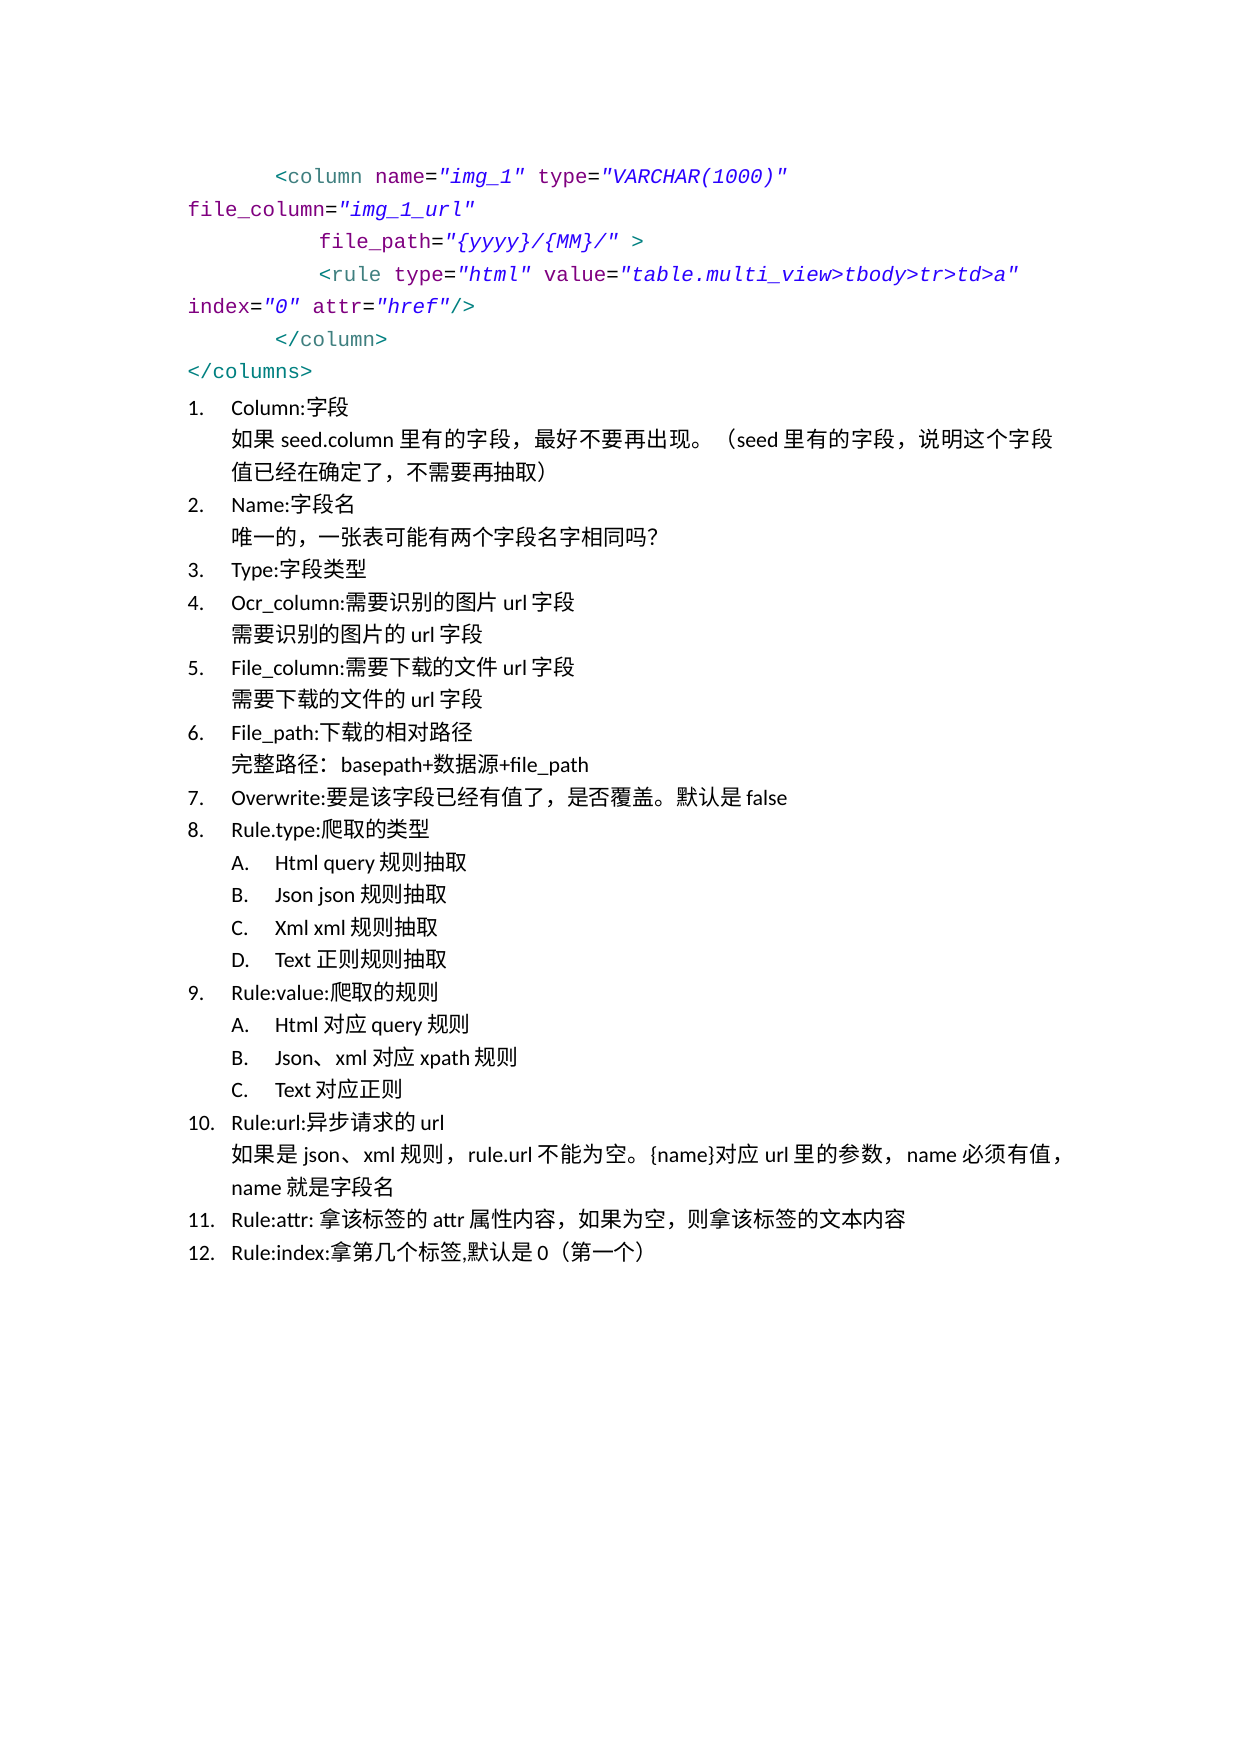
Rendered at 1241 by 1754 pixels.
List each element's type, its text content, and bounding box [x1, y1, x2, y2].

list File_path:下载的相对路径 [187, 714, 1053, 747]
list Html query规则抽取 [231, 844, 1053, 877]
list Rule.type:爬取的类型 [187, 812, 1053, 844]
list 完整路径：basepath+数据源+file_path [231, 747, 1053, 779]
list File_column:需要下载的文件url字段 [187, 649, 1053, 682]
list 需要识别的图片的url字段 [231, 617, 1053, 649]
text </columns> [187, 357, 1053, 389]
list Json、xml对应xpath规则 [231, 1039, 1053, 1072]
text file_path="{yyyy}/{MM}/" > [187, 227, 1053, 259]
text </column> [187, 324, 1053, 357]
list Rule:index:拿第几个标签,默认是0（第一个） [187, 1234, 1053, 1267]
text <rule type="html" value="table.multi_view>tbody>tr>td>a" index="0" attr="href"/> [187, 259, 1053, 324]
text <column name="img_1" type="VARCHAR(1000)" file_column="img_1_url" [187, 162, 1053, 227]
list 如果seed.column里有的字段，最好不要再出现。（seed里有的字段，说明这个字段值已经在确定了，不需要再抽取） [231, 422, 1053, 487]
list Ocr_column:需要识别的图片url字段 [187, 584, 1053, 617]
list Text对应正则 [231, 1072, 1053, 1104]
list Name:字段名 [187, 487, 1053, 519]
list Xml xml规则抽取 [231, 909, 1053, 942]
list Column:字段 [187, 389, 1053, 422]
list Json json规则抽取 [231, 877, 1053, 909]
list 需要下载的文件的url字段 [231, 682, 1053, 714]
list Rule:url:异步请求的url [187, 1104, 1053, 1137]
list Text 正则规则抽取 [231, 942, 1053, 974]
list Overwrite:要是该字段已经有值了，是否覆盖。默认是false [187, 779, 1053, 812]
text 唯一的，一张表可能有两个字段名字相同吗？ [231, 519, 1053, 552]
list Rule:value:爬取的规则 [187, 974, 1053, 1007]
list Type:字段类型 [187, 552, 1053, 584]
list Html对应query规则 [231, 1007, 1053, 1039]
list 如果是json、xml规则，rule.url不能为空。{name}对应url里的参数，name必须有值，name就是字段名 [231, 1137, 1053, 1202]
list Rule:attr: 拿该标签的attr属性内容，如果为空，则拿该标签的文本内容 [187, 1202, 1053, 1234]
